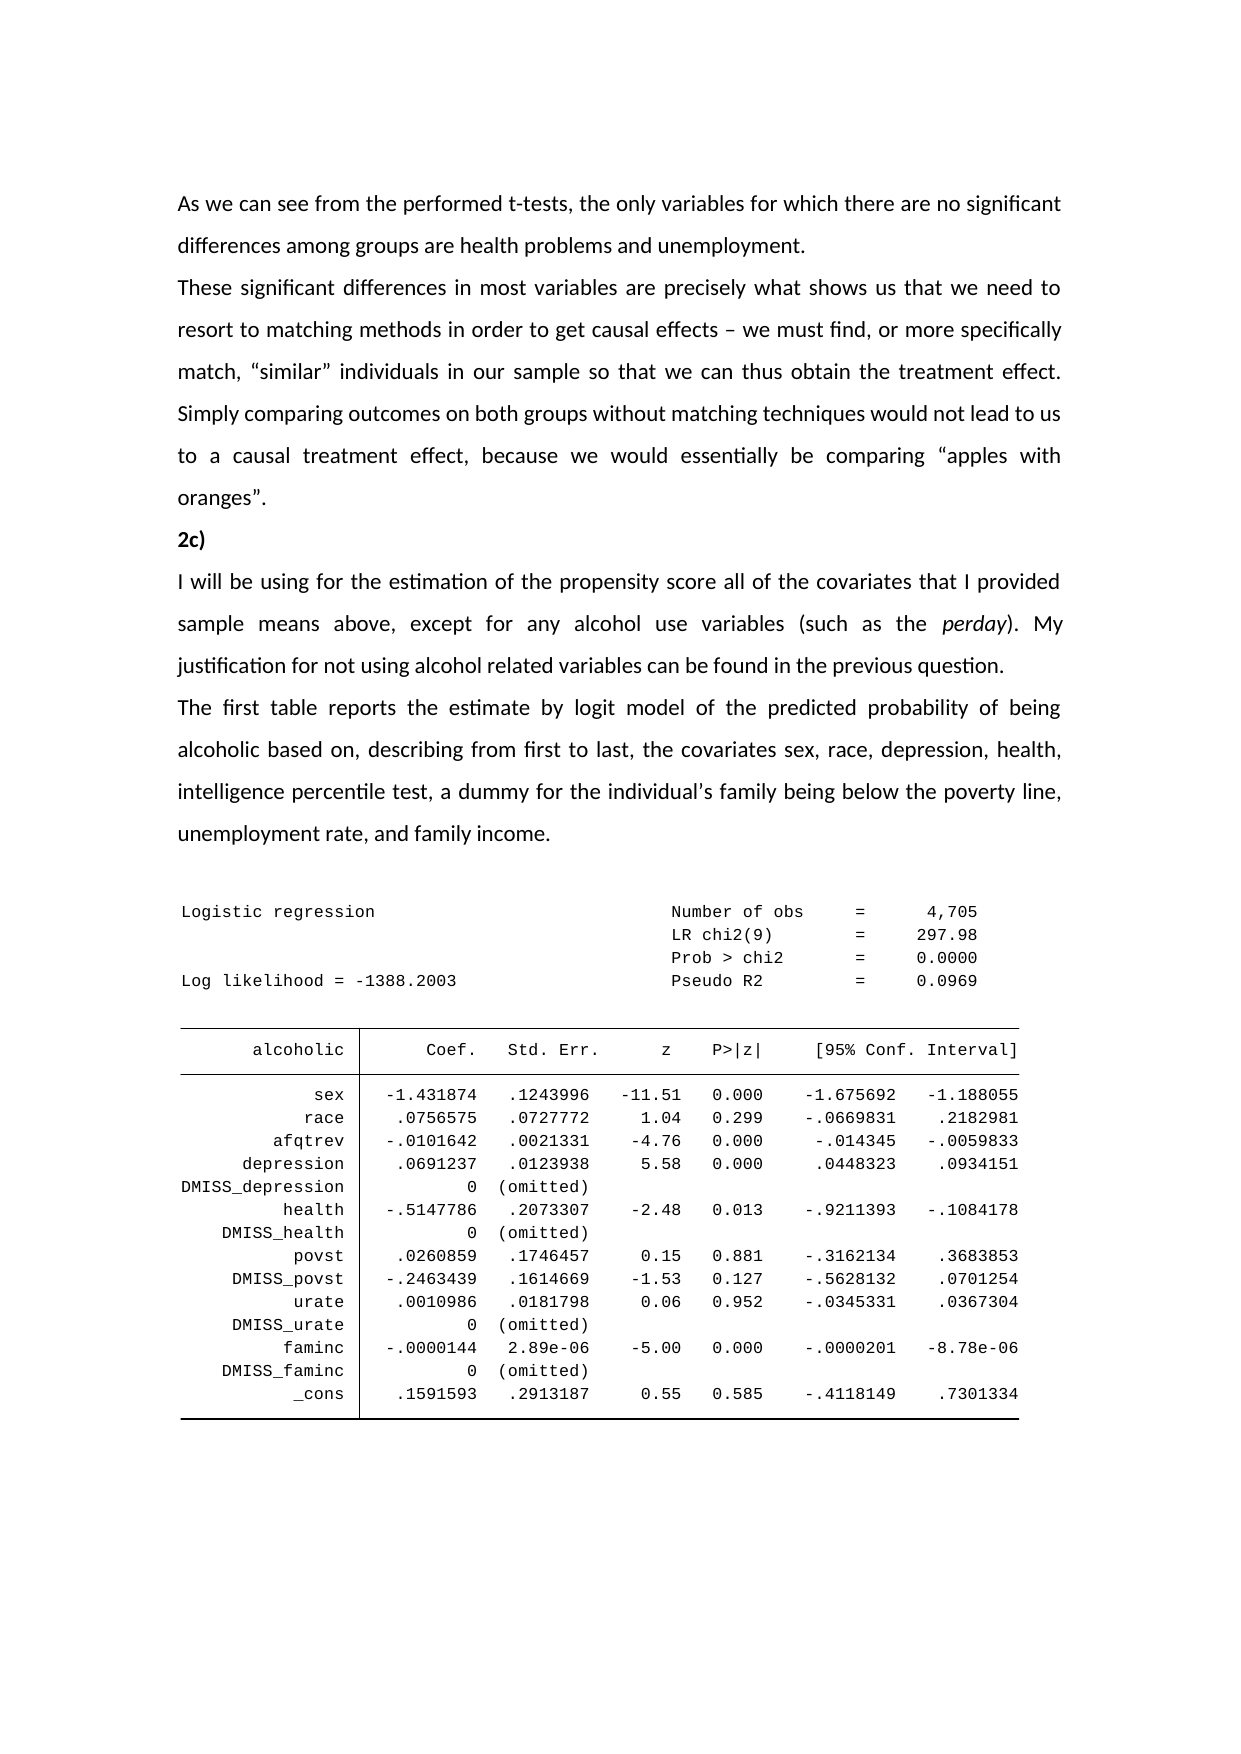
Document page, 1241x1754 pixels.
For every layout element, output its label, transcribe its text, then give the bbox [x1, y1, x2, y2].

text As we can see from the performed t-tests, the only variables for which there are no significant differences among groups are health problems and unemployment. [177, 189, 1063, 259]
text 2c) [177, 525, 1063, 553]
text The first table reports the estimate by logit model of the predicted probability of being alcoholic based on, describing from first to last, the covariates sex, race, depression, health, intelligence percentile test, a dummy for the individual’s family being below the poverty line, unemployment rate, and family income. [177, 693, 1063, 847]
text These significant differences in most variables are precisely what shows us that we need to resort to matching methods in order to get causal effects – we must find, or more specifically match, “similar” individuals in our sample so that we can thus obtain the treatment effect. Simply comparing outcomes on both groups without matching techniques would not lead to us to a causal treatment effect, because we would essentially be comparing “apples with oranges”. [177, 273, 1063, 511]
text I will be using for the estimation of the propensity score all of the covariates that I provided sample means above, except for any alcohol use variables (such as the perday). My justification for not using alcohol related variables can be found in the previous question. [177, 567, 1063, 679]
